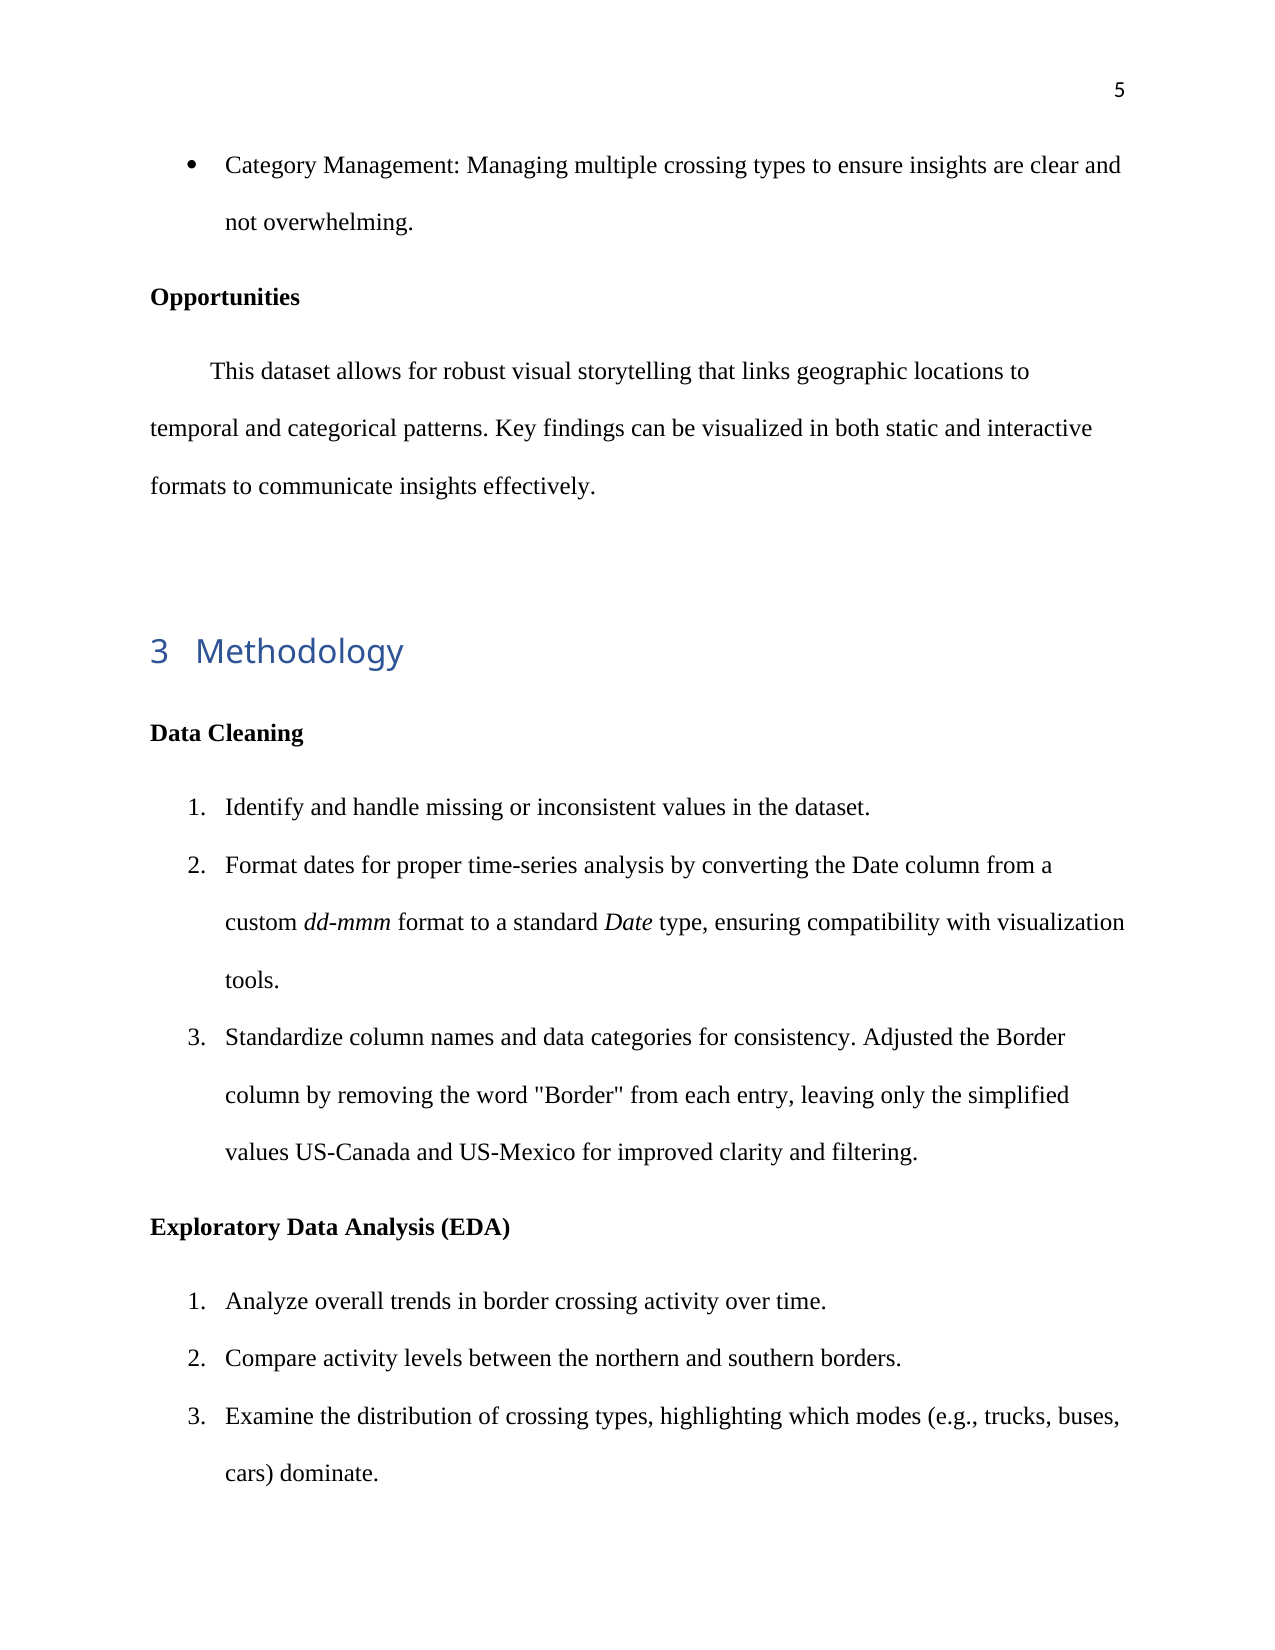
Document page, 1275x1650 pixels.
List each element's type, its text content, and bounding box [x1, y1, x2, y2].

text Opportunities [150, 282, 1125, 310]
list Identify and handle missing or inconsistent values in the dataset. [187, 792, 1125, 821]
list Analyze overall trends in border crossing activity over time. [187, 1286, 1125, 1314]
list Compare activity levels between the northern and southern borders. [187, 1343, 1125, 1372]
list Standardize column names and data categories for consistency. Adjusted the Border column by removing the word "Border" from each entry, leaving only the simplified values US-Canada and US-Mexico for improved clarity and filtering. [187, 1022, 1125, 1166]
list Format dates for proper time-series analysis by converting the Date column from a custom dd-mmm format to a standard Date type, ensuring compatibility with visualization tools. [187, 850, 1125, 994]
text This dataset allows for robust visual storytelling that links geographic locations to temporal and categorical patterns. Key findings can be visualized in both static and interactive formats to communicate insights effectively. [150, 356, 1125, 499]
text Data Cleaning [150, 718, 1125, 747]
list Category Management: Managing multiple crossing types to ensure insights are clear and not overwhelming. [187, 150, 1125, 236]
text Exploratory Data Analysis (EDA) [150, 1212, 1125, 1240]
subtitle Methodology [150, 627, 1125, 673]
list Examine the distribution of crossing types, highlighting which modes (e.g., trucks, buses, cars) dominate. [187, 1401, 1125, 1487]
